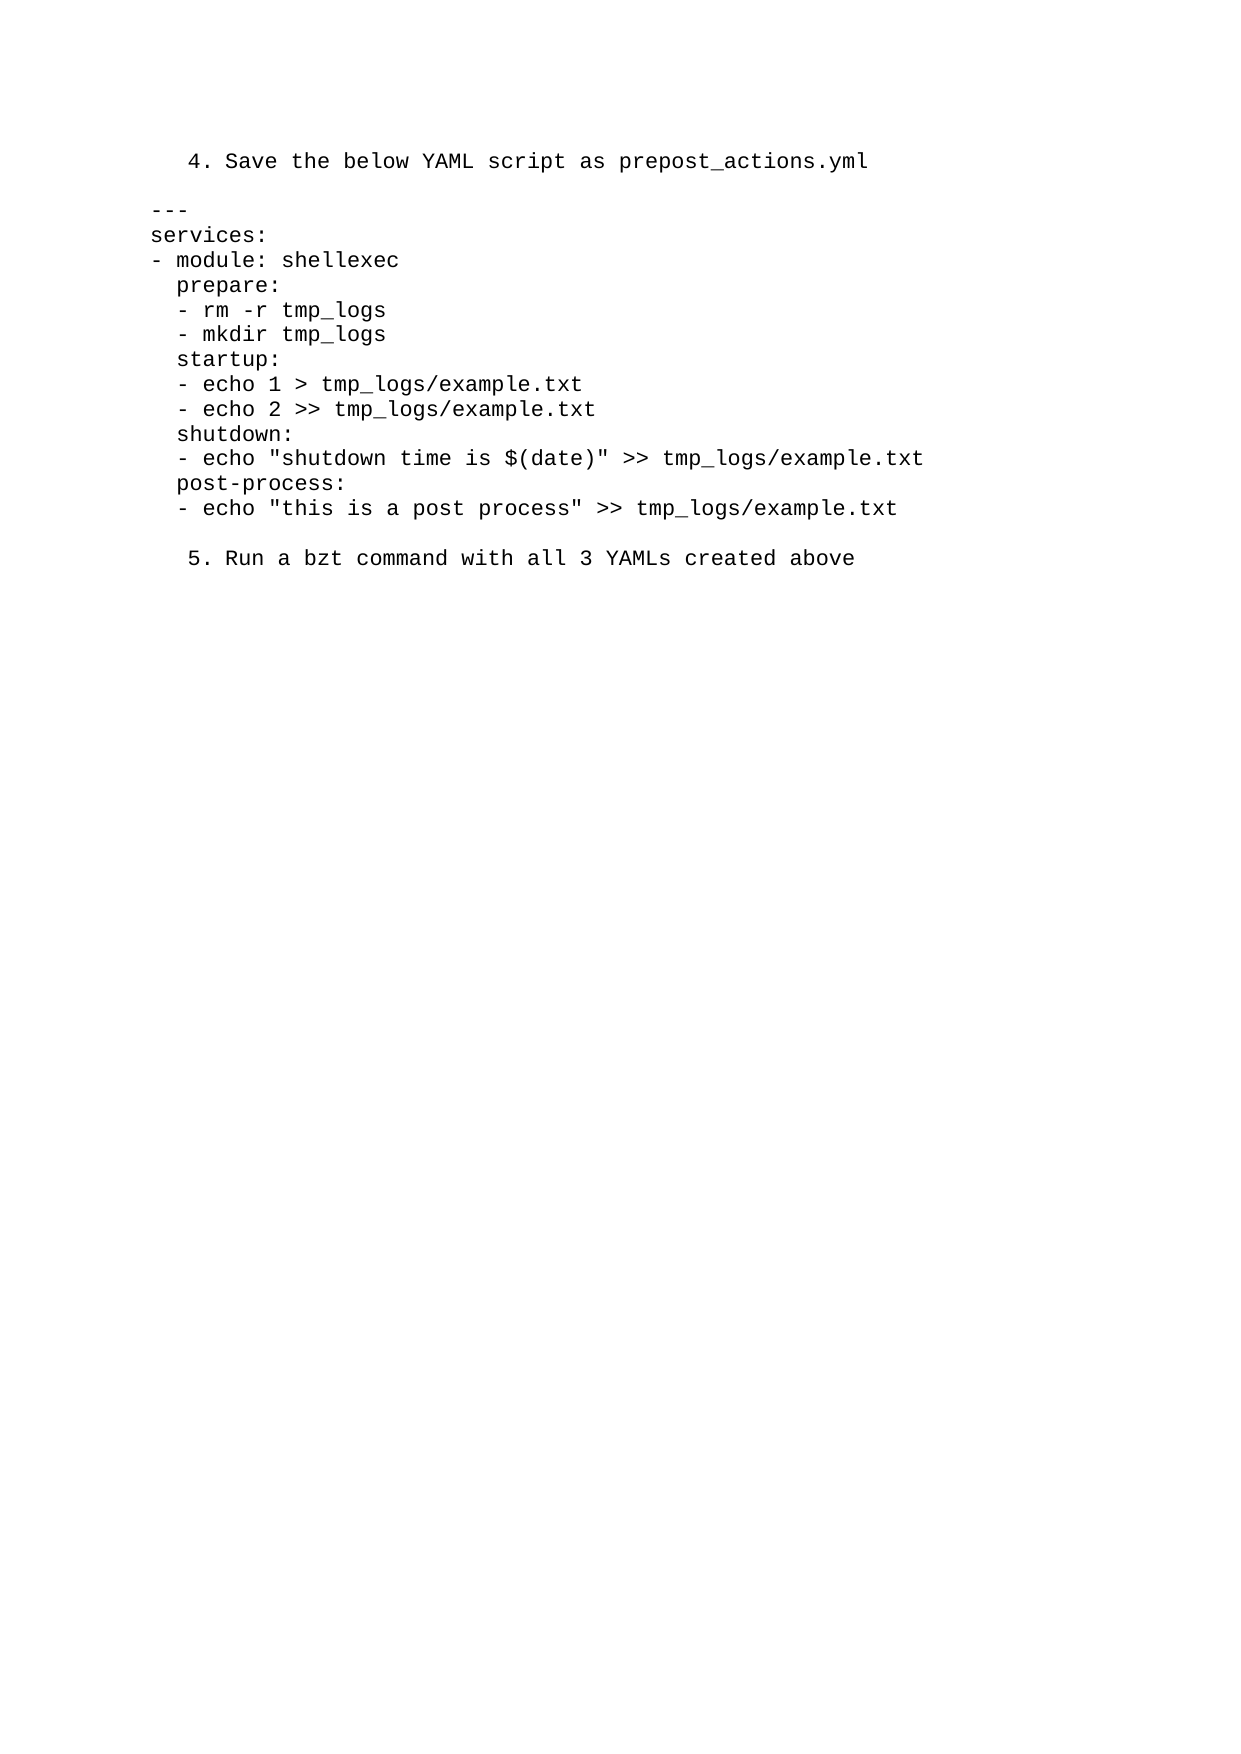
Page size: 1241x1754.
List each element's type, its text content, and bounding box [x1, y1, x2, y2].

text post-process: [150, 472, 1090, 497]
text - mkdir tmp_logs [150, 323, 1090, 348]
list Run a bzt command with all 3 YAMLs created above [187, 547, 1090, 571]
text - echo 1 > tmp_logs/example.txt [150, 373, 1090, 398]
text startup: [150, 348, 1090, 373]
text prepare: [150, 274, 1090, 299]
text shutdown: [150, 423, 1090, 447]
text - echo "shutdown time is $(date)" >> tmp_logs/example.txt [150, 447, 1090, 472]
text services: [150, 224, 1090, 249]
text - module: shellexec [150, 249, 1090, 274]
list Save the below YAML script as prepost_actions.yml [187, 150, 1090, 175]
text --- [150, 199, 1090, 224]
text - rm -r tmp_logs [150, 299, 1090, 323]
text - echo "this is a post process" >> tmp_logs/example.txt [150, 497, 1090, 522]
text - echo 2 >> tmp_logs/example.txt [150, 398, 1090, 423]
